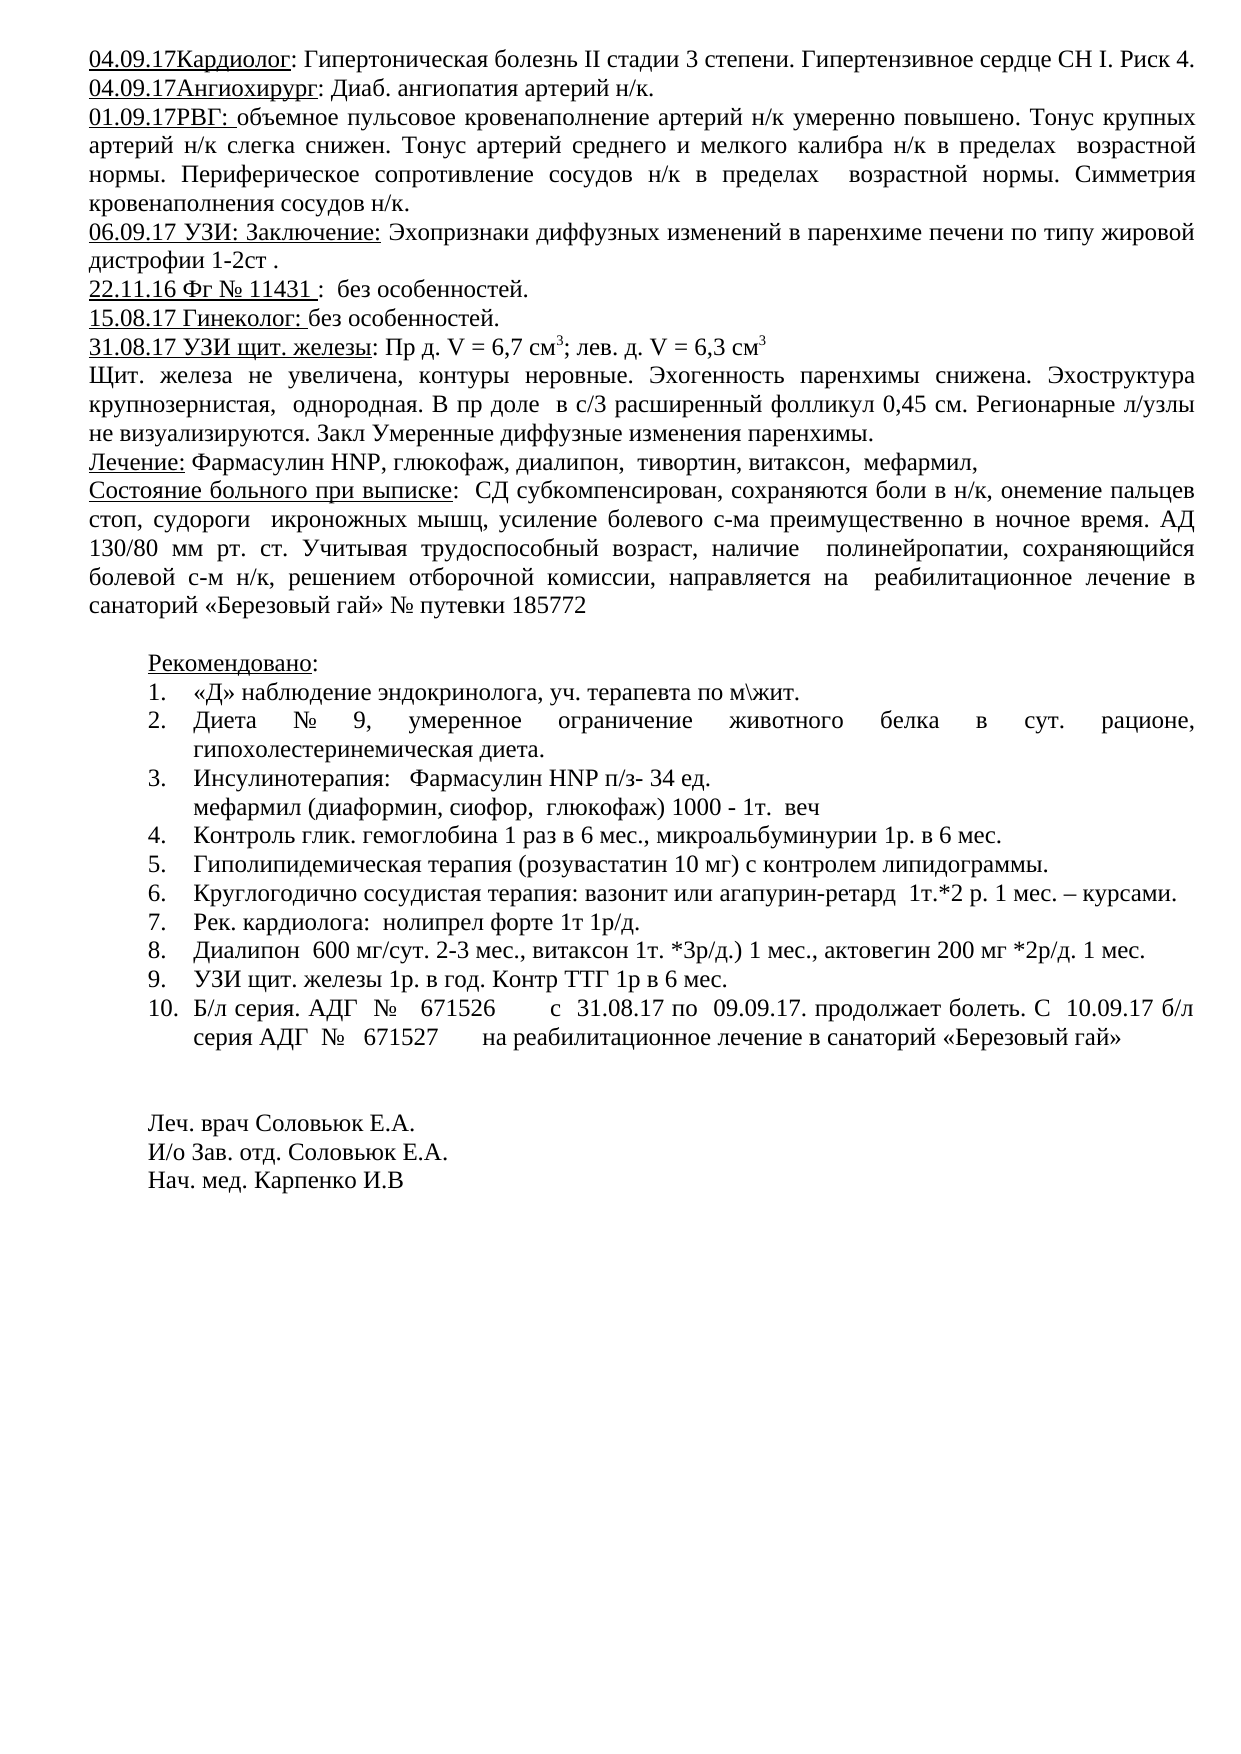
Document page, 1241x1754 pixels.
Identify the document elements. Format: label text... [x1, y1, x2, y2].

text Рекомендовано: [148, 648, 1196, 677]
list 600 мг/сут. 2-3 мес., витаксон 1т. *3р/д.) 1 мес., актовегин 200 мг *2р/д. 1 мес. [148, 936, 1196, 964]
list Круглогодично сосудистая терапия: вазонит или агапурин-ретард 1т.*2 р. 1 мес. – курсами. [148, 878, 1196, 907]
text 04.09.17Ангиохирург: Диаб. ангиопатия артерий н/к. [89, 73, 1196, 102]
list Рек. кардиолога: нолипрел форте 1т 1р/д. [148, 907, 1196, 936]
text 15.08.17 Гинеколог: без особенностей. [89, 303, 1196, 332]
list Диета № 9, умеренное ограничение животного белка в сут. рационе, гипохолестеринемическая диета. [148, 706, 1196, 763]
text Леч. врач [148, 1108, 1196, 1137]
list УЗИ щит. железы 1р. в год. Контр ТТГ 1р в 6 мес. [148, 964, 1196, 993]
list Инсулинотерапия: Фармасулин НNP п/з- 34 ед. [148, 763, 1196, 792]
text Щит. железа не увеличена, контуры неровные. Эхогенность паренхимы снижена. Эхоструктура крупнозернистая, однородная. В пр доле в с/3 расширенный фолликул 0,45 см. Регионарные л/узлы не визуализируются. Закл Умеренные диффузные изменения паренхимы. [89, 361, 1196, 447]
list Б/л серия. АДГ № 671526 с 31.08.17 по 09.09.17. продолжает болеть. С 10.09.17 б/л серия АДГ № 671527 на реабилитационное лечение в санаторий «Березовый гай» [148, 993, 1196, 1051]
text Лечение: Фармасулин НNP, глюкофаж, диалипон, тивортин, витаксон, мефармил, [89, 447, 1196, 476]
list Гиполипидемическая терапия (розувастатин 10 мг) с контролем липидограммы. [148, 849, 1196, 878]
list Контроль глик. гемоглобина 1 раз в 6 мес., 1р. в 6 мес. [148, 821, 1196, 849]
text Нач. мед. Карпенко И.В [148, 1166, 1196, 1194]
text 01.09.17РВГ: объемное пульсовое кровенаполнение артерий н/к . Тонус крупных артерий н/к слегка снижен. Тонус артерий среднего и мелкого калибра н/к . Периферическое сопротивление сосудов н/к . Симметрия кровенаполнения сосудов н/к. [89, 102, 1196, 217]
text 06.09.17 УЗИ: Заключение: Эхопризнаки диффузных изменений в паренхиме печени по типу жировой дистрофии 1-2ст . [89, 217, 1196, 274]
text мефармил (диаформин, сиофор, глюкофаж) 1000 - 1т. веч [193, 792, 1196, 821]
text 04.09.17Кардиолог: Гипертоническая болезнь II стадии 3 степени. Гипертензивное сердце СН I. Риск 4. [89, 44, 1196, 73]
list «Д» наблюдение эндокринолога, уч. терапевта по м\жит. [148, 677, 1196, 706]
text 22.11.16 Фг № 11431 : без особенностей. [89, 274, 1196, 303]
text И/о Зав. отд. Соловьюк Е.А. [148, 1137, 1196, 1166]
text Состояние больного при выписке: СД субкомпенсирован, сохраняются боли в н/к, онемение пальцев стоп, судороги икроножных мышц, усиление болевого с-ма преимущественно в ночное время. АД 130/80 мм рт. ст. Учитывая трудоспособный возраст, наличие полинейропатии, сохраняющийся болевой с-м н/к, решением отборочной комиссии, направляется на реабилитационное лечение в санаторий «Березовый гай» № путевки 185772 [89, 476, 1196, 619]
text 31.08.17 УЗИ щит. железы: Пр д. V = 6,7 см3; лев. д. V = 6,3 см3 [89, 332, 1196, 361]
